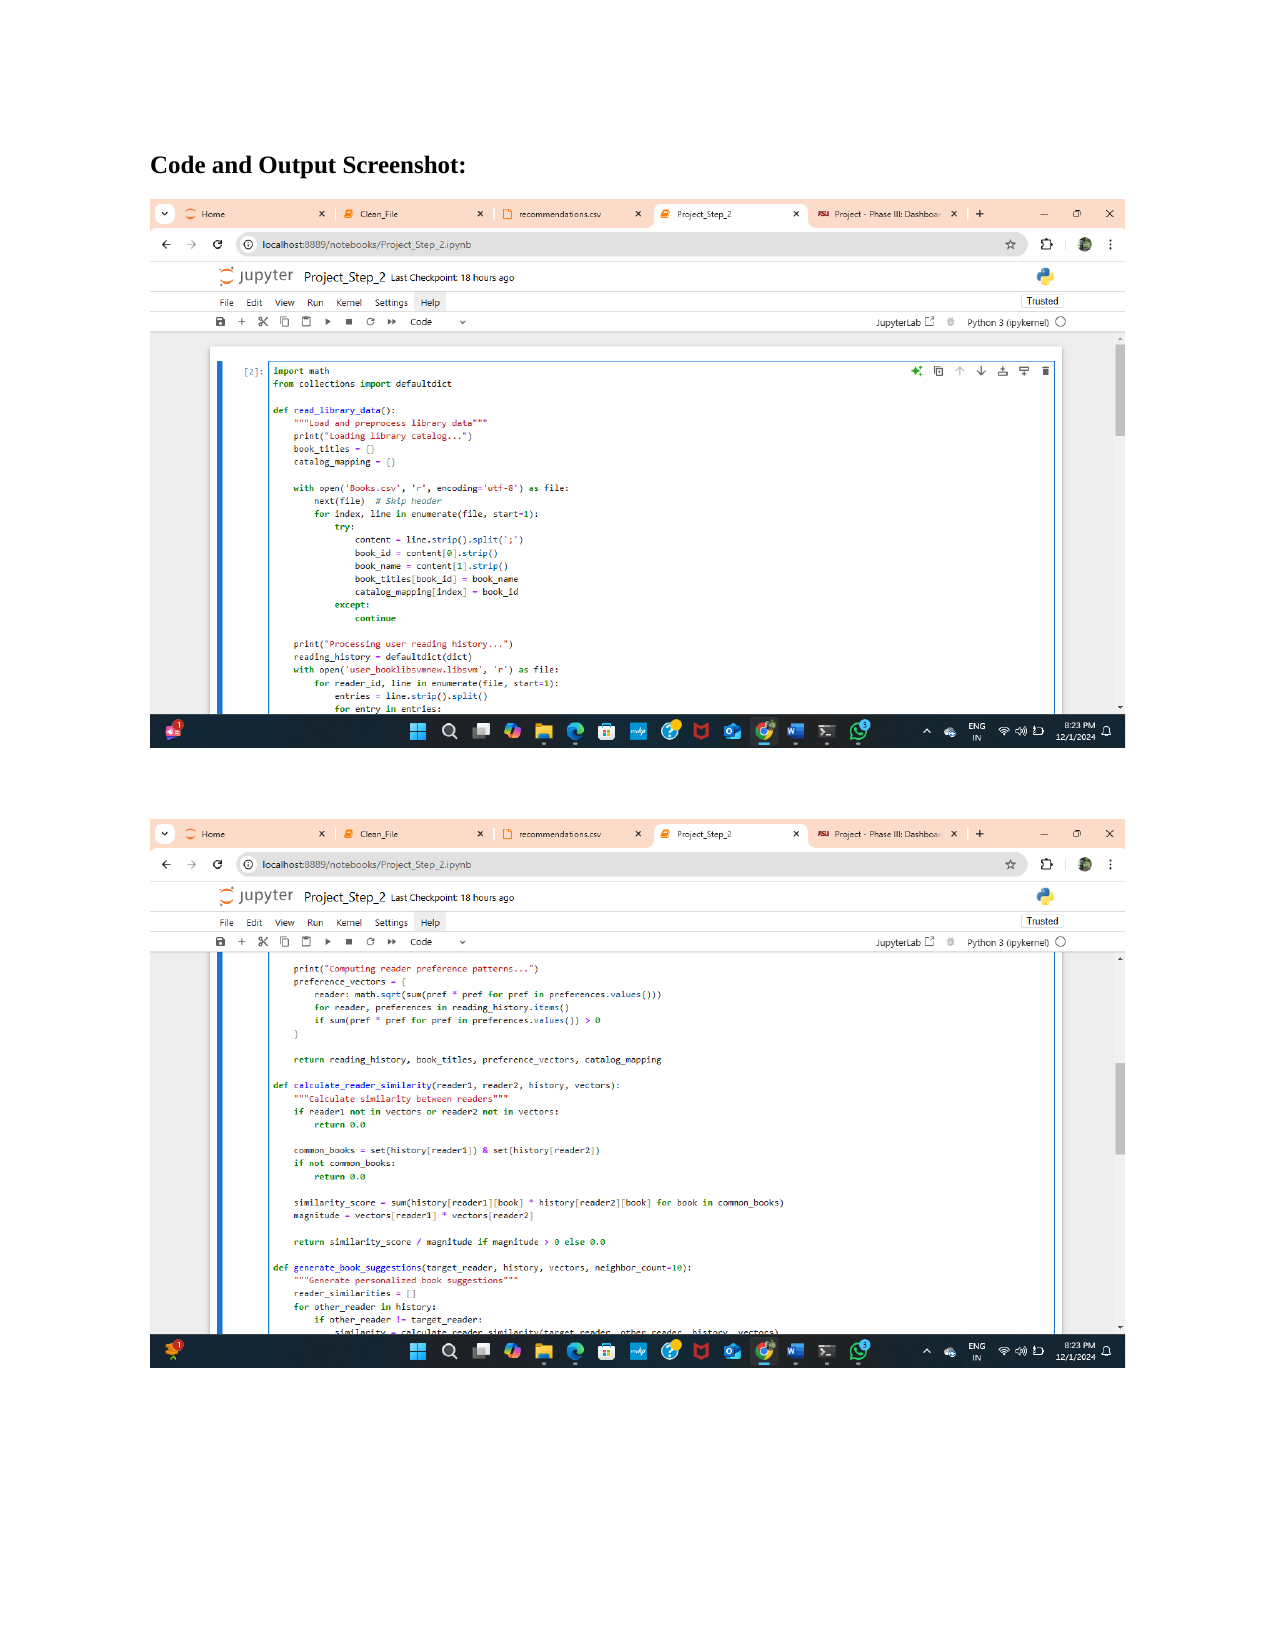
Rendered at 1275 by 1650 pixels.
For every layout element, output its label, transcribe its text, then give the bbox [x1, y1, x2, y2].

text Code and Output Screenshot: [150, 150, 1125, 179]
picture [150, 199, 1125, 748]
picture [150, 819, 1125, 1368]
